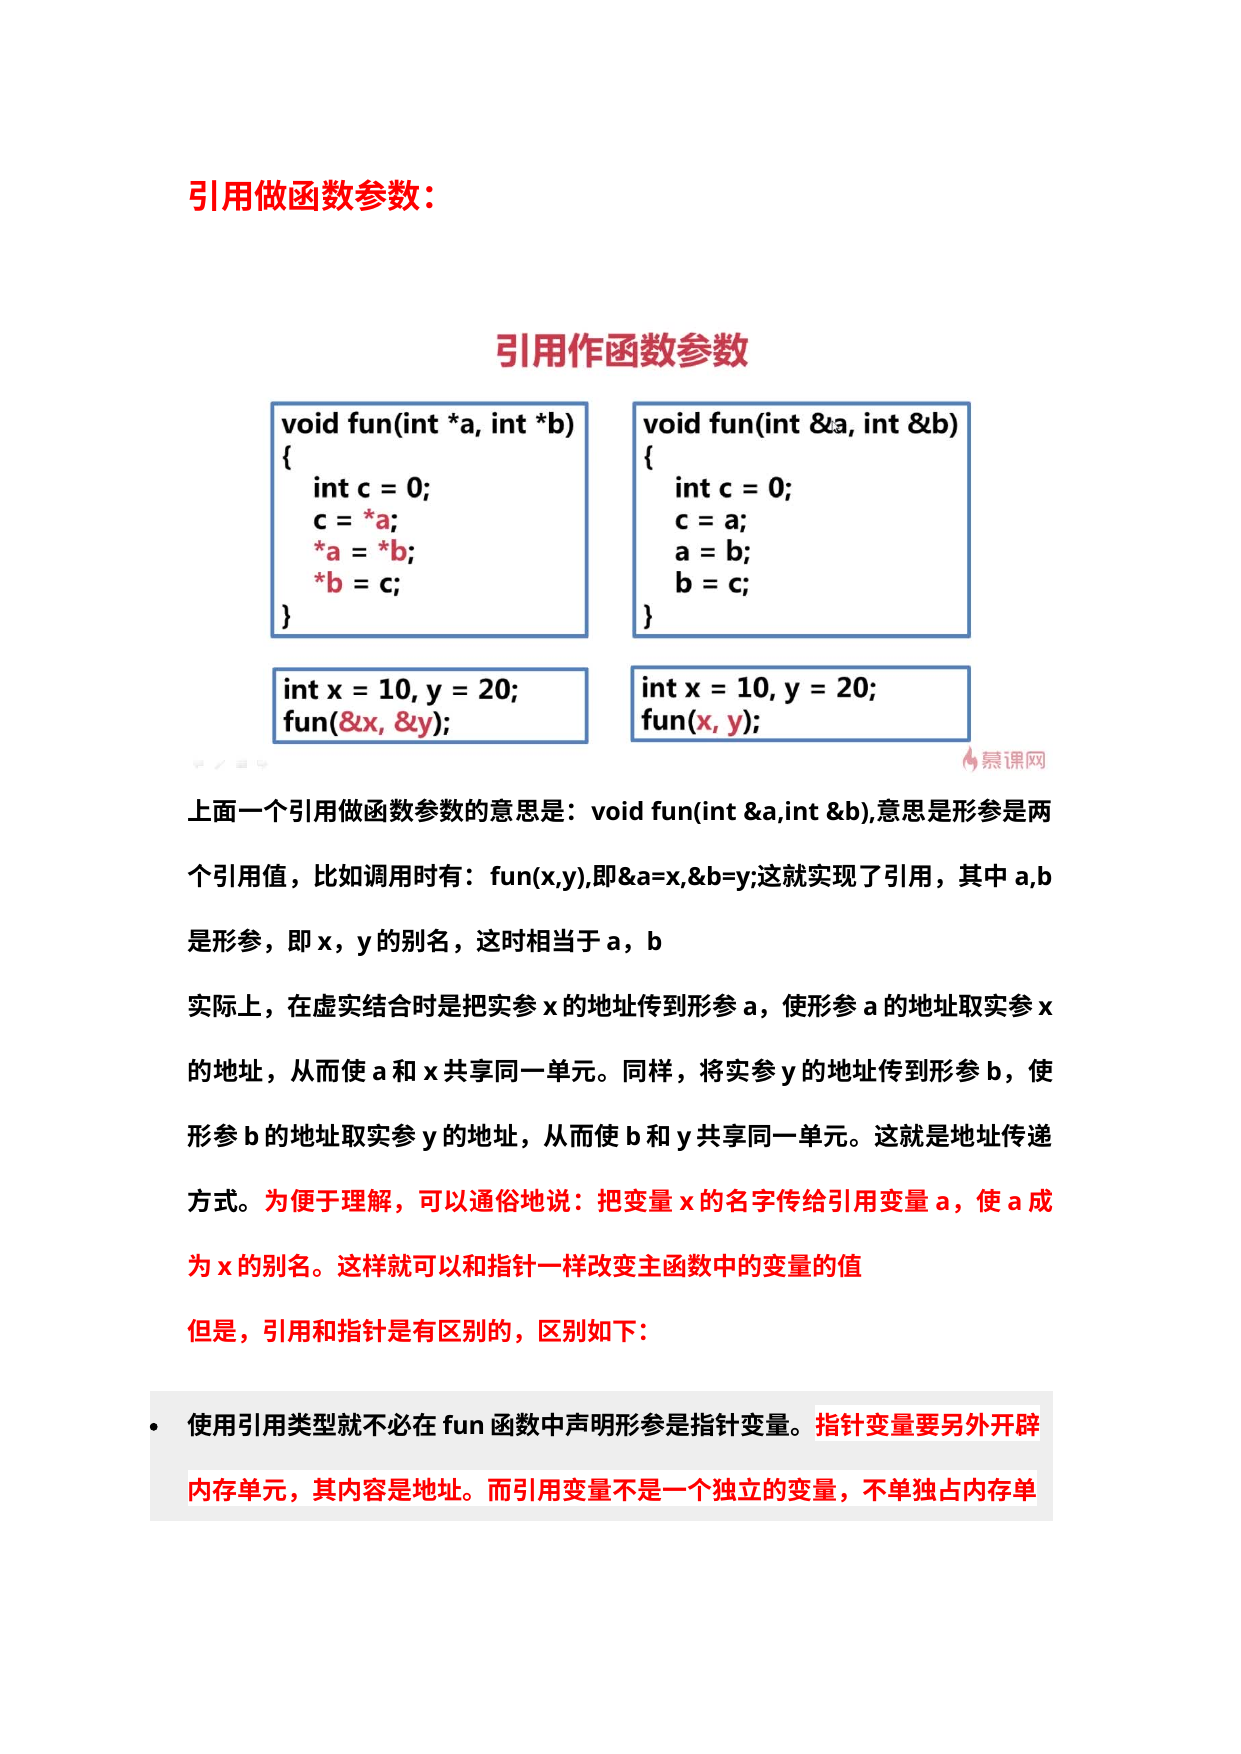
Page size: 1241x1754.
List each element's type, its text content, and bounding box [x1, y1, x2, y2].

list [150, 1391, 1053, 1521]
text 但是，引用和指针是有区别的，区别如下： [187, 1297, 1053, 1362]
text 实际上，在虚实结合时是把实参x的地址传到形参a，使形参a的地址取实参x的地址，从而使a和x共享同一单元。同样，将实参y的地址传到形参b，使形参b的地址取实参y的地址，从而使b和y共享同一单元。这就是地址传递方式。为便于理解，可以通俗地说：把变量x的名字传给引用变量a，使a成为x的别名。这样就可以和指针一样改变主函数中的变量的值 [187, 972, 1053, 1297]
text 上面一个引用做函数参数的意思是：void fun(int &a,int &b),意思是形参是两个引用值，比如调用时有：fun(x,y),即&a=x,&b=y;这就实现了引用，其中a,b是形参，即x，y的别名，这时相当于a，b [187, 777, 1053, 972]
subtitle 引用做函数参数： [187, 162, 1053, 227]
picture [187, 289, 1053, 776]
